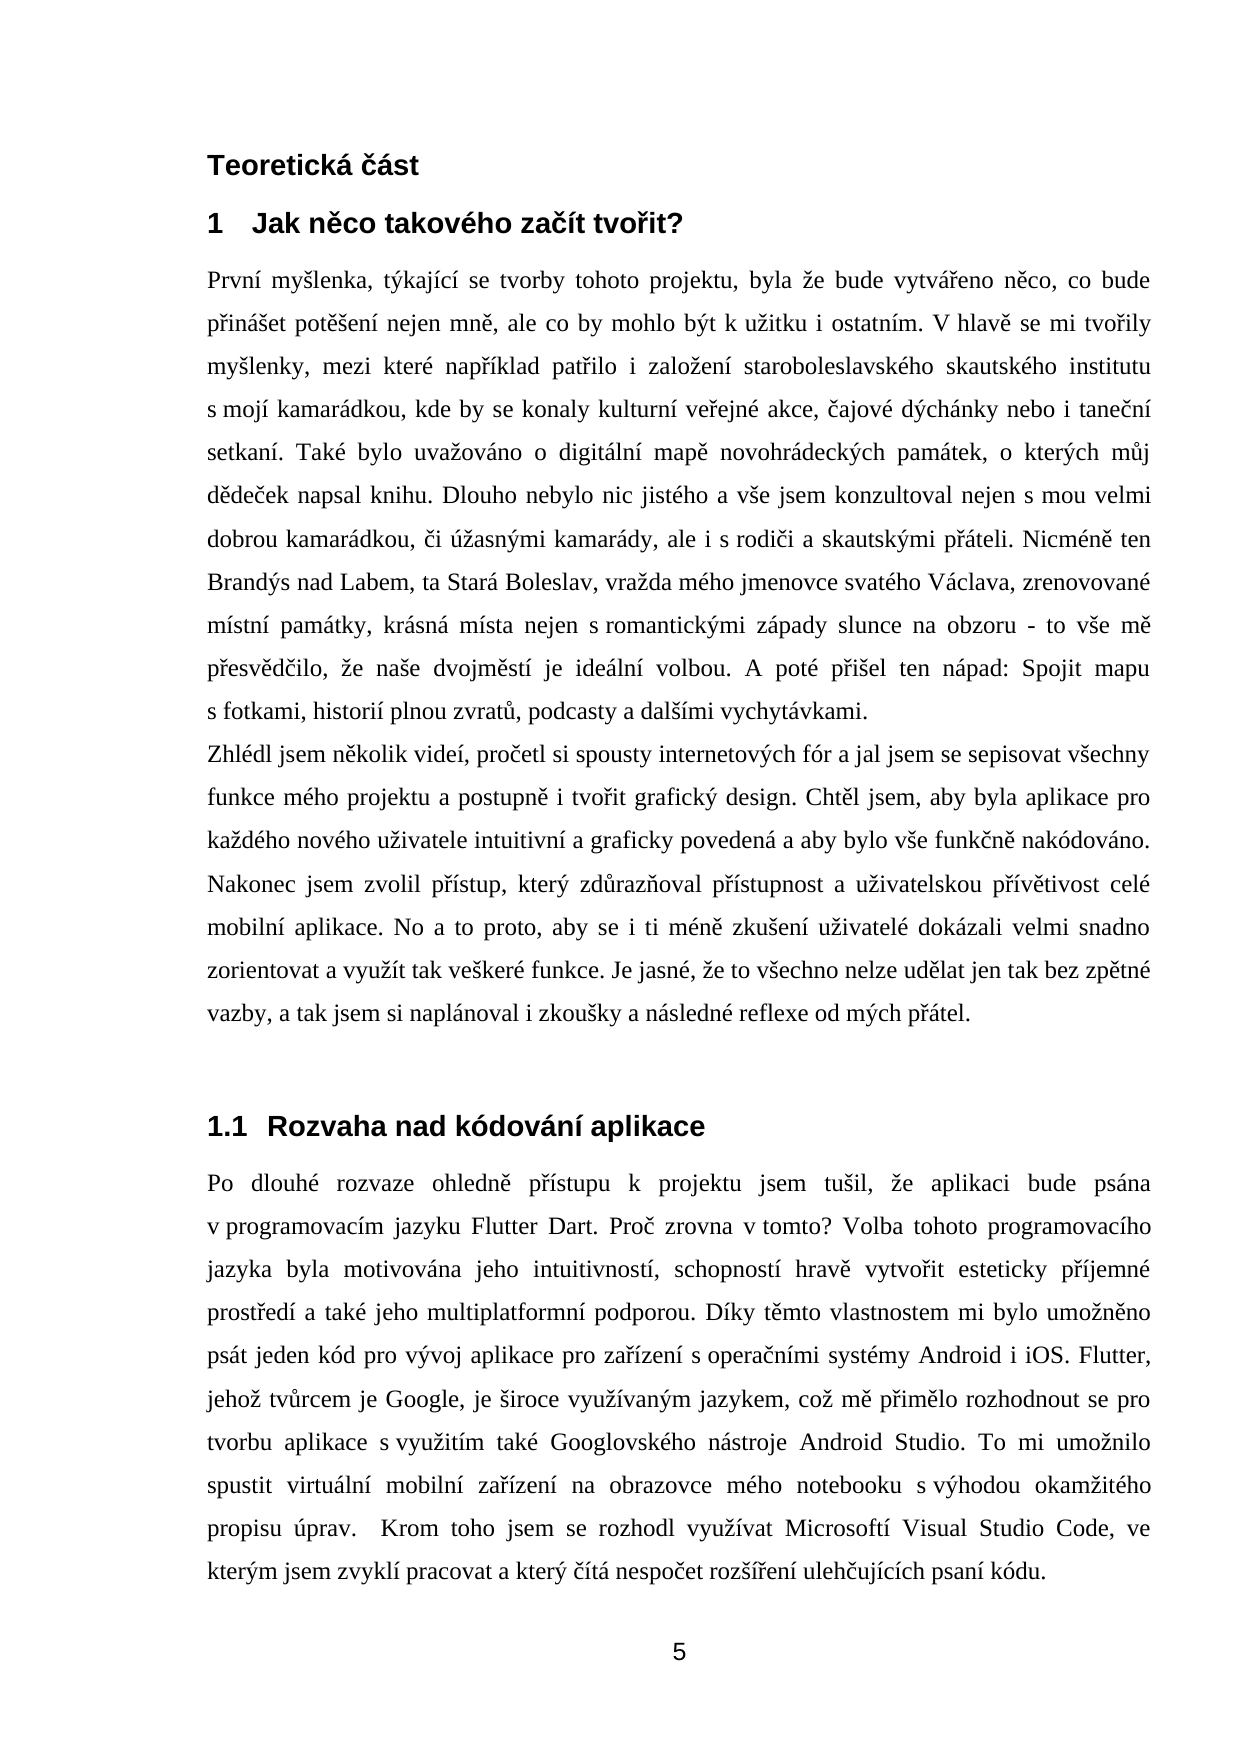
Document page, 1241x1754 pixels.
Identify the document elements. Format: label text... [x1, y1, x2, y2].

text První myšlenka, týkající se tvorby tohoto projektu, byla že bude vytvářeno něco, co bude přinášet potěšení nejen mně, ale co by mohlo být k užitku i ostatním. V hlavě se mi tvořily myšlenky, mezi které například patřilo i založení staroboleslavského skautského institutu s mojí kamarádkou, kde by se konaly kulturní veřejné akce, čajové dýchánky nebo i taneční setkaní. Také bylo uvažováno o digitální mapě novohrádeckých památek, o kterých můj dědeček napsal knihu. Dlouho nebylo nic jistého a vše jsem konzultoval nejen s mou velmi dobrou kamarádkou, či úžasnými kamarády, ale i s rodiči a skautskými přáteli. Nicméně ten Brandýs nad Labem, ta Stará Boleslav, vražda mého jmenovce svatého Václava, zrenovované místní památky, krásná místa nejen s romantickými západy slunce na obzoru - to vše mě přesvědčilo, že naše dvojměstí je ideální volbou. A poté přišel ten nápad: Spojit mapu s fotkami, historií plnou zvratů, podcasty a dalšími vychytávkami. [207, 265, 1152, 725]
subtitle Rozvaha nad kódování aplikace [207, 1109, 1152, 1143]
text Zhlédl jsem několik videí, pročetl si spousty internetových fór a jal jsem se sepisovat všechny funkce mého projektu a postupně i tvořit grafický design. Chtěl jsem, aby byla aplikace pro každého nového uživatele intuitivní a graficky povedená a aby bylo vše funkčně nakódováno. Nakonec jsem zvolil přístup, který zdůrazňoval přístupnost a uživatelskou přívětivost celé mobilní aplikace. No a to proto, aby se i ti méně zkušení uživatelé dokázali velmi snadno zorientovat a využít tak veškeré funkce. Je jasné, že to všechno nelze udělat jen tak bez zpětné vazby, a tak jsem si naplánoval i zkoušky a následné reflexe od mých přátel. [207, 739, 1152, 1027]
text Po dlouhé rozvaze ohledně přístupu k projektu jsem tušil, že aplikaci bude psána v programovacím jazyku Flutter Dart. Proč zrovna v tomto? Volba tohoto programovacího jazyka byla motivována jeho intuitivností, schopností hravě vytvořit esteticky příjemné prostředí a také jeho multiplatformní podporou. Díky těmto vlastnostem mi bylo umožněno psát jeden kód pro vývoj aplikace pro zařízení s operačními systémy Android i iOS. Flutter, jehož tvůrcem je Google, je široce využívaným jazykem, což mě přimělo rozhodnout se pro tvorbu aplikace s využitím také Googlovského nástroje Android Studio. To mi umožnilo spustit virtuální mobilní zařízení na obrazovce mého notebooku s výhodou okamžitého propisu úprav. Krom toho jsem se rozhodl využívat Microsoftí Visual Studio Code, ve kterým jsem zvyklí pracovat a který čítá nespočet rozšíření ulehčujících psaní kódu. [207, 1168, 1152, 1585]
text Teoretická část [207, 148, 1152, 181]
subtitle Jak něco takového začít tvořit? [207, 206, 1152, 240]
